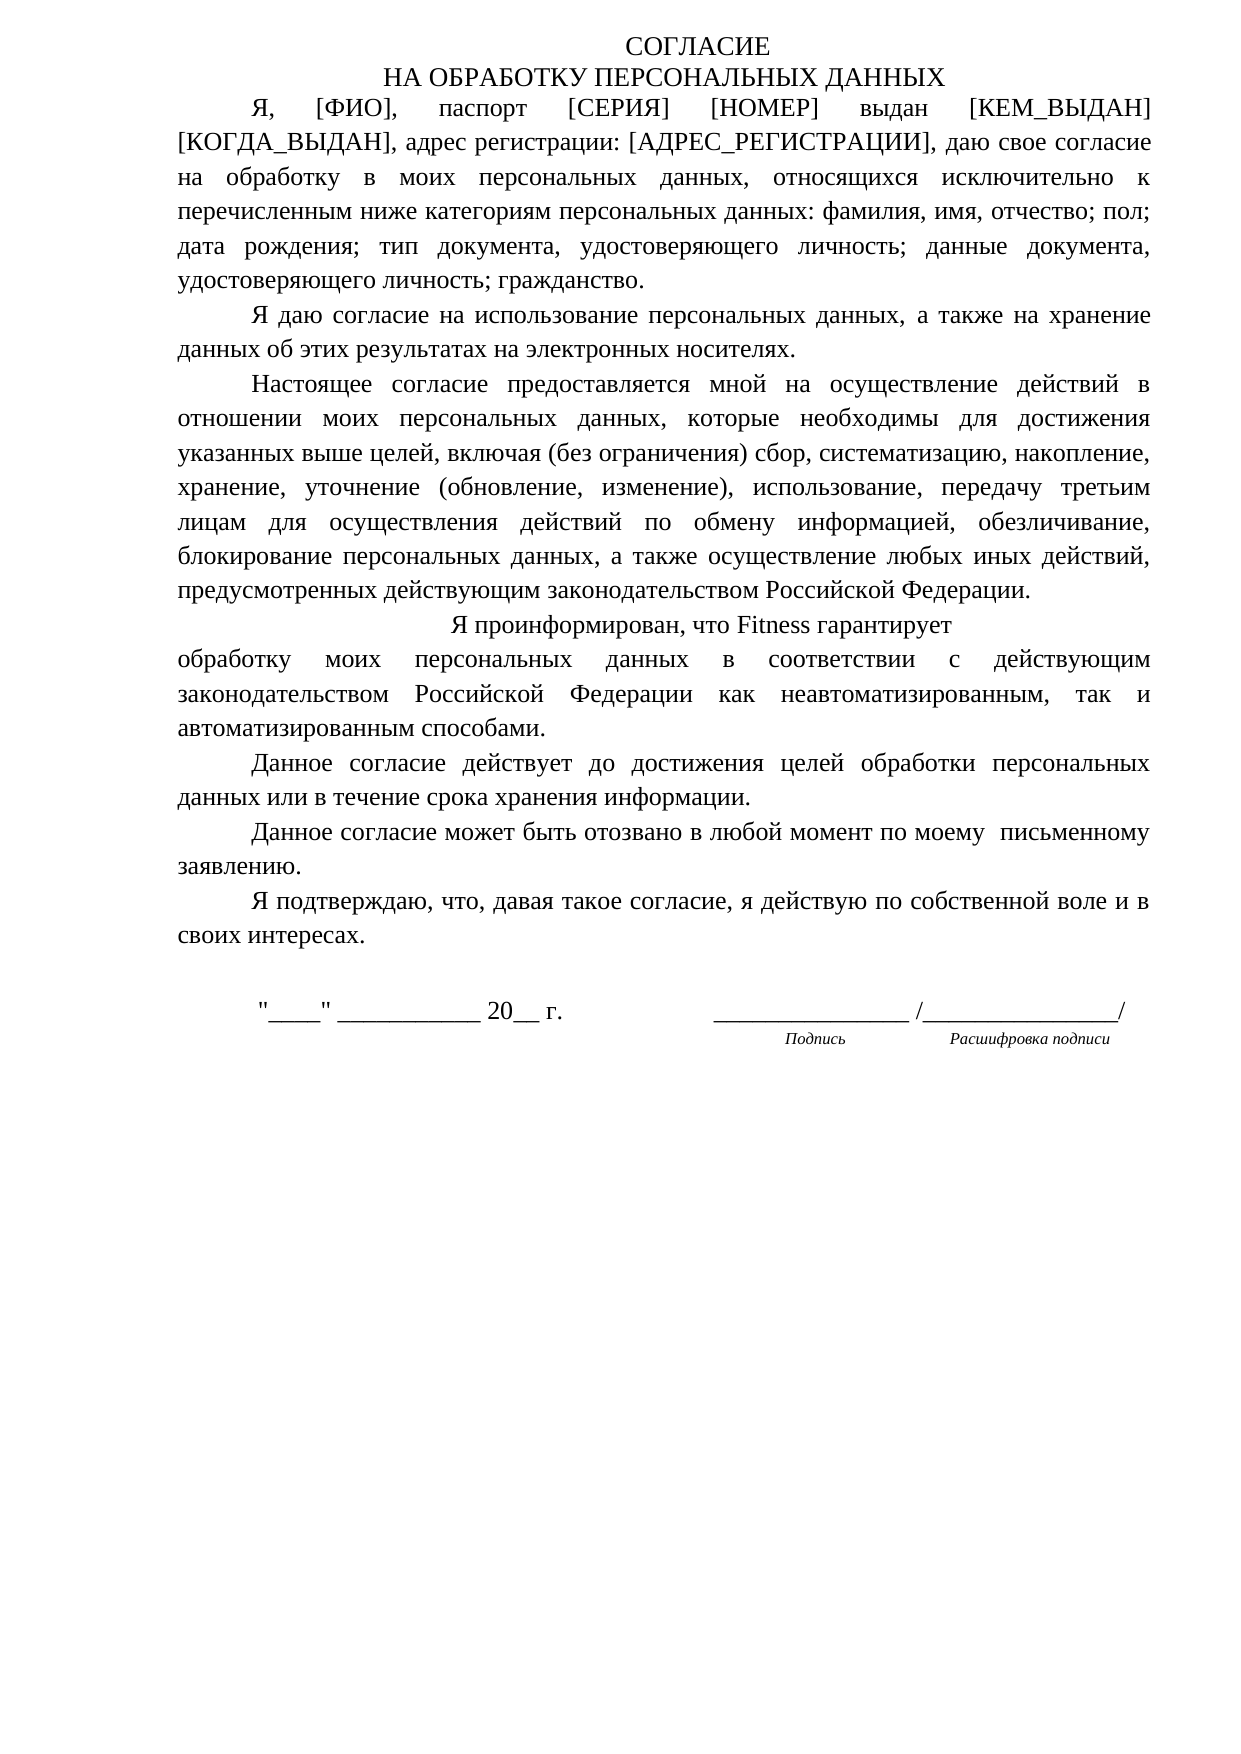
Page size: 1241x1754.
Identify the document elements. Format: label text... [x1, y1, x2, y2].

text Настоящее согласие предоставляется мной на осуществление действий в отношении моих персональных данных, которые необходимы для достижения указанных выше целей, включая (без ограничения) сбор, систематизацию, накопление, хранение, уточнение (обновление, изменение), использование, передачу третьим лицам для осуществления действий по обмену информацией, обезличивание, блокирование персональных данных, а также осуществление любых иных действий, предусмотренных действующим законодательством Российской Федерации. [177, 368, 1152, 604]
text Подпись Расшифровка подписи [177, 1029, 1152, 1048]
text Я подтверждаю, что, давая такое согласие, я действую по собственной воле и в своих интересах. [177, 885, 1152, 949]
text обработку моих персональных данных в соответствии с действующим законодательством Российской Федерации как неавтоматизированным, так и автоматизированным способами. [177, 643, 1152, 742]
text Я даю согласие на использование персональных данных, а также на хранение данных об этих результатах на электронных носителях. [177, 299, 1152, 363]
text Я, [ФИО], паспорт [CЕРИЯ] [НОМЕР] выдан [КЕМ_ВЫДАН] [КОГДА_ВЫДАН], адрес регистрации: [АДРЕС_РЕГИСТРАЦИИ], даю свое согласие на обработку в моих персональных данных, относящихся исключительно к перечисленным ниже категориям персональных данных: фамилия, имя, отчество; пол; дата рождения; тип документа, удостоверяющего личность; данные документа, удостоверяющего личность; гражданство. [177, 92, 1152, 294]
text Данное согласие может быть отозвано в любой момент по моему письменному заявлению. [177, 816, 1152, 880]
text Я проинформирован, что Fitness гарантирует [177, 609, 1152, 639]
text СОГЛАСИЕ НА ОБРАБОТКУ ПЕРСОНАЛЬНЫХ ДАННЫХ [177, 29, 1152, 92]
text "____" ___________ 20__ г. _______________ /_______________/ [177, 995, 1152, 1025]
text Данное согласие действует до достижения целей обработки персональных данных или в течение срока хранения информации. [177, 747, 1152, 811]
